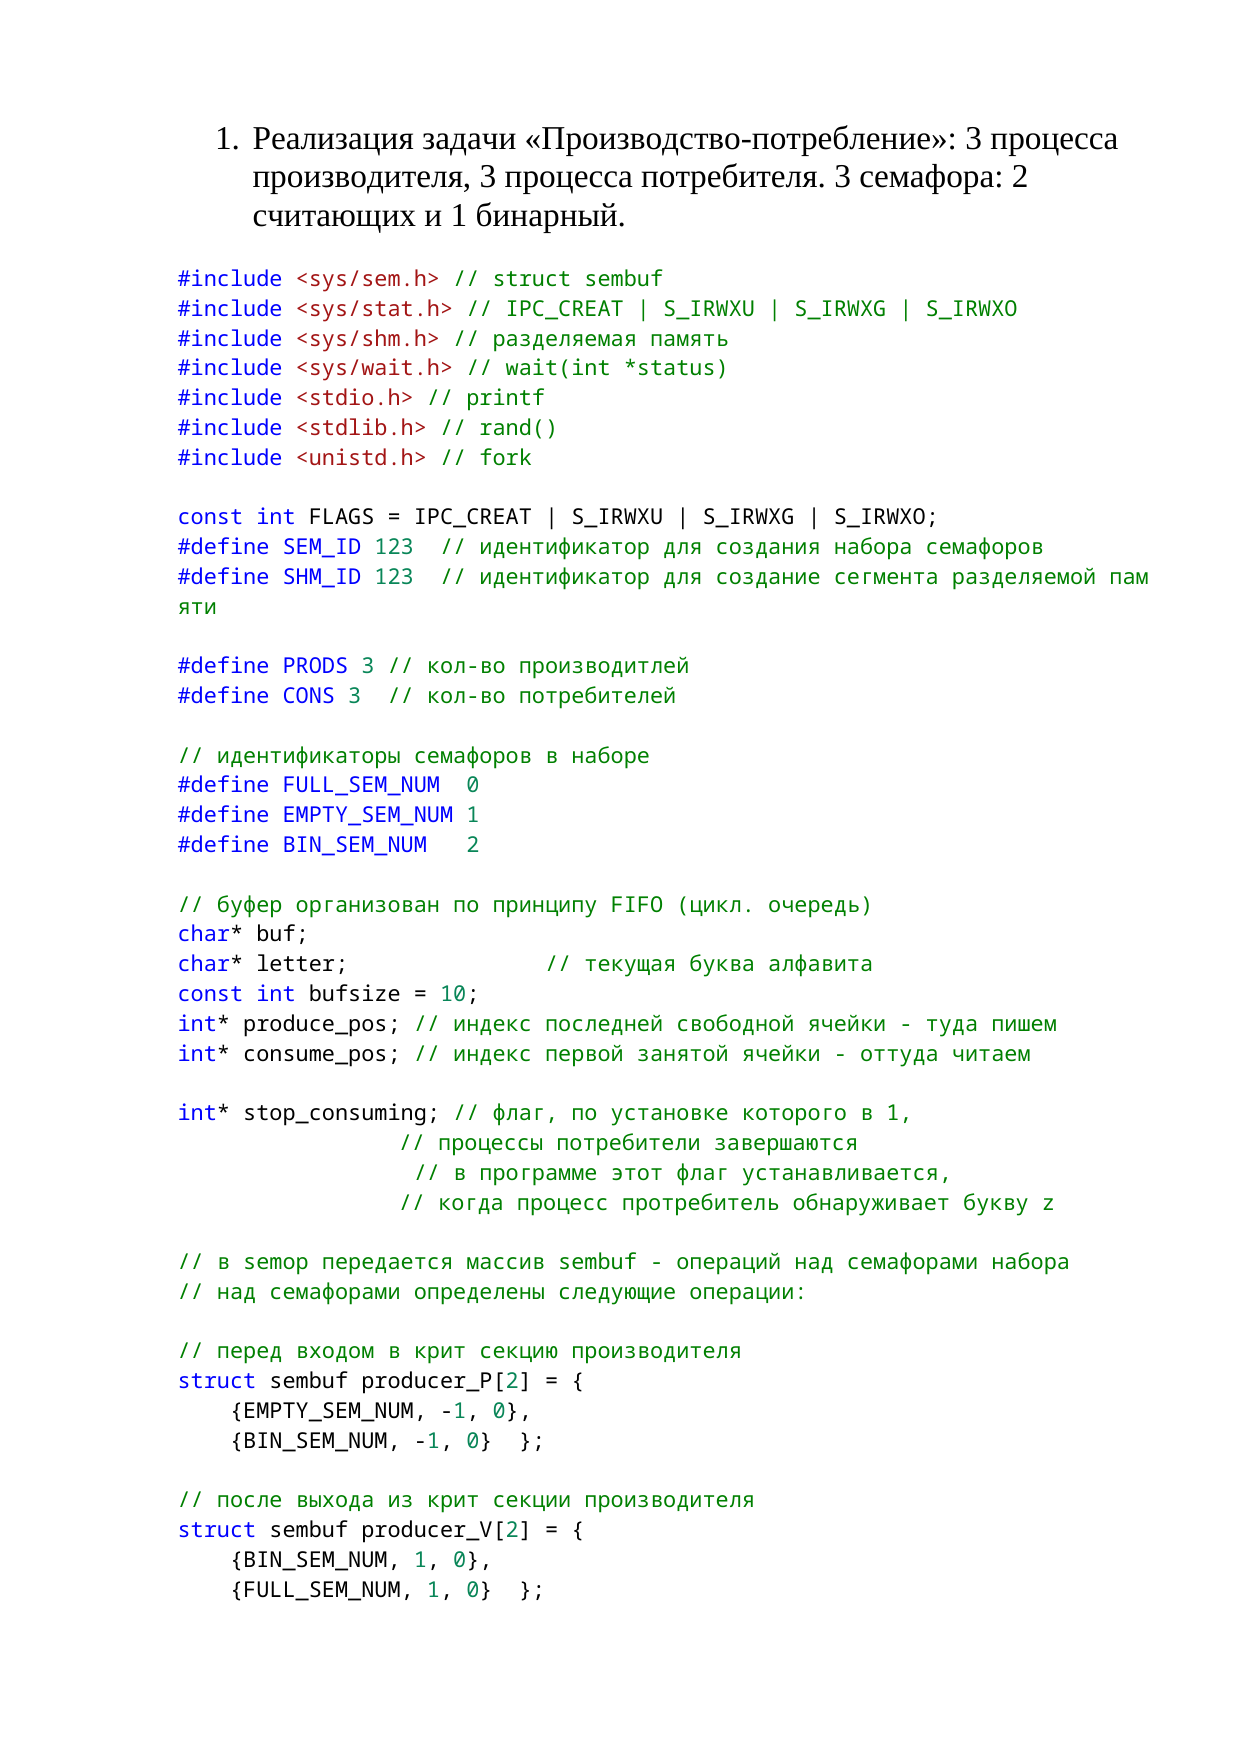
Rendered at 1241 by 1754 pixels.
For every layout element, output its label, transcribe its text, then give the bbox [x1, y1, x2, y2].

text #define SEM_ID 123 // идентификатор для создания набора семафоров [177, 531, 1152, 561]
text // после выхода из крит секции производителя [177, 1484, 1152, 1514]
text const int bufsize = 10; [177, 978, 1152, 1008]
text {FULL_SEM_NUM, 1, 0} }; [177, 1574, 1152, 1603]
text // над семафорами определены следующие операции: [177, 1276, 1152, 1306]
text struct sembuf producer_V[2] = { [177, 1514, 1152, 1544]
text // процессы потребители завершаются [398, 1127, 1152, 1157]
text int* stop_consuming; // флаг, по установке которого в 1, [177, 1097, 1152, 1127]
text char* letter; // текущая буква алфавита [177, 948, 1152, 978]
text const int FLAGS = IPC_CREAT | S_IRWXU | S_IRWXG | S_IRWXO; [177, 501, 1152, 531]
text {BIN_SEM_NUM, 1, 0}, [177, 1544, 1152, 1574]
text #include <stdlib.h> // rand() [177, 412, 1152, 442]
text // когда процесс протребитель обнаруживает букву z [325, 1186, 1152, 1216]
text // буфер организован по принципу FIFO (цикл. очередь) [177, 888, 1152, 918]
text #define BIN_SEM_NUM 2 [177, 829, 1152, 859]
text // в semop передается массив sembuf - операций над семафорами набора [177, 1246, 1152, 1276]
text #define CONS 3 // кол-во потребителей [177, 680, 1152, 710]
text #include <sys/wait.h> // wait(int *status) [177, 352, 1152, 382]
text #define EMPTY_SEM_NUM 1 [177, 799, 1152, 829]
text #define PRODS 3 // кол-во производитлей [177, 650, 1152, 680]
text #include <sys/stat.h> // IPC_CREAT | S_IRWXU | S_IRWXG | S_IRWXO [177, 293, 1152, 322]
text int* consume_pos; // индекс первой занятой ячейки - оттуда читаем [177, 1037, 1152, 1067]
text {BIN_SEM_NUM, -1, 0} }; [177, 1425, 1152, 1454]
text // в программе этот флаг устанавливается, [177, 1157, 1152, 1186]
text {EMPTY_SEM_NUM, -1, 0}, [177, 1395, 1152, 1425]
text #include <unistd.h> // fork [177, 442, 1152, 471]
text // перед входом в крит секцию производителя [177, 1335, 1152, 1365]
text // идентификаторы семафоров в наборе [177, 739, 1152, 769]
text struct sembuf producer_P[2] = { [177, 1365, 1152, 1395]
text #include <sys/sem.h> // struct sembuf [177, 263, 1152, 293]
text int* produce_pos; // индекс последней свободной ячейки - туда пишем [177, 1008, 1152, 1037]
text #define FULL_SEM_NUM 0 [177, 769, 1152, 799]
text #include <sys/shm.h> // разделяемая память [177, 322, 1152, 352]
list Реализация задачи «Производство-потребление»: 3 процесса производителя, 3 процесса потребителя. 3 семафора: 2 считающих и 1 бинарный. [215, 118, 1152, 233]
text #define SHM_ID 123 // идентификатор для создание сегмента разделяемой памяти [177, 561, 1152, 620]
text #include <stdio.h> // printf [177, 382, 1152, 412]
text char* buf; [177, 918, 1152, 948]
